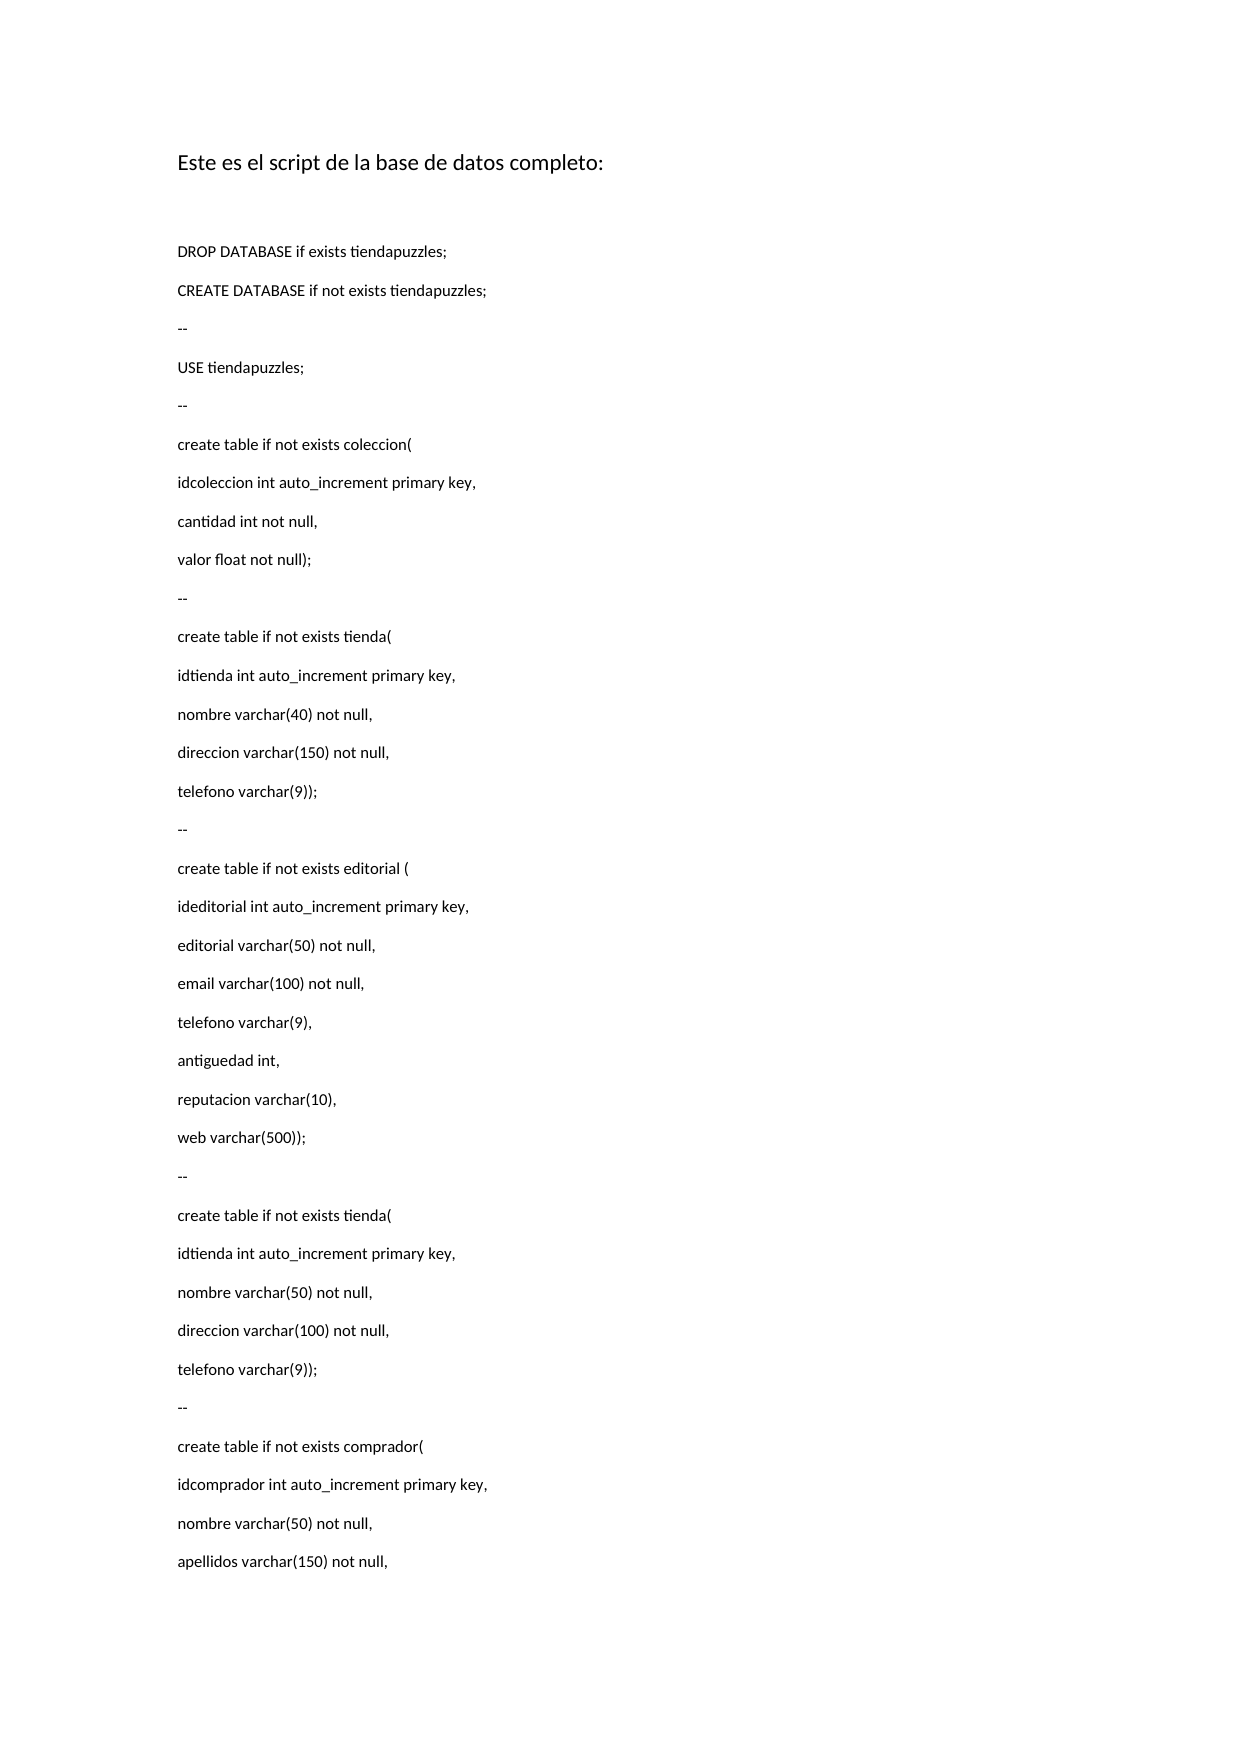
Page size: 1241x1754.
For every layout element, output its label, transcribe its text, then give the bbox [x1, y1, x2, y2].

text create table if not exists coleccion( [177, 434, 1063, 454]
text telefono varchar(9), [177, 1012, 1063, 1032]
text create table if not exists tienda( [177, 627, 1063, 647]
text antiguedad int, [177, 1051, 1063, 1071]
text nombre varchar(40) not null, [177, 704, 1063, 724]
text apellidos varchar(150) not null, [177, 1552, 1063, 1572]
text -- [177, 588, 1063, 608]
text -- [177, 1398, 1063, 1418]
text create table if not exists tienda( [177, 1205, 1063, 1225]
text -- [177, 318, 1063, 339]
text idcomprador int auto_increment primary key, [177, 1475, 1063, 1495]
text telefono varchar(9)); [177, 1359, 1063, 1379]
text cantidad int not null, [177, 511, 1063, 531]
text reputacion varchar(10), [177, 1089, 1063, 1109]
text create table if not exists editorial ( [177, 858, 1063, 878]
text -- [177, 819, 1063, 840]
text Este es el script de la base de datos completo: [177, 148, 1063, 176]
text telefono varchar(9)); [177, 781, 1063, 801]
text direccion varchar(100) not null, [177, 1321, 1063, 1341]
text valor float not null); [177, 550, 1063, 570]
text idcoleccion int auto_increment primary key, [177, 473, 1063, 493]
text -- [177, 1166, 1063, 1187]
text direccion varchar(150) not null, [177, 742, 1063, 763]
text nombre varchar(50) not null, [177, 1513, 1063, 1533]
text DROP DATABASE if exists tiendapuzzles; [177, 241, 1063, 262]
text editorial varchar(50) not null, [177, 935, 1063, 955]
text create table if not exists comprador( [177, 1436, 1063, 1456]
text idtienda int auto_increment primary key, [177, 1243, 1063, 1264]
text email varchar(100) not null, [177, 974, 1063, 994]
text idtienda int auto_increment primary key, [177, 665, 1063, 686]
text USE tiendapuzzles; [177, 357, 1063, 377]
text -- [177, 396, 1063, 416]
text ideditorial int auto_increment primary key, [177, 897, 1063, 917]
text CREATE DATABASE if not exists tiendapuzzles; [177, 280, 1063, 300]
text nombre varchar(50) not null, [177, 1282, 1063, 1302]
text web varchar(500)); [177, 1128, 1063, 1148]
